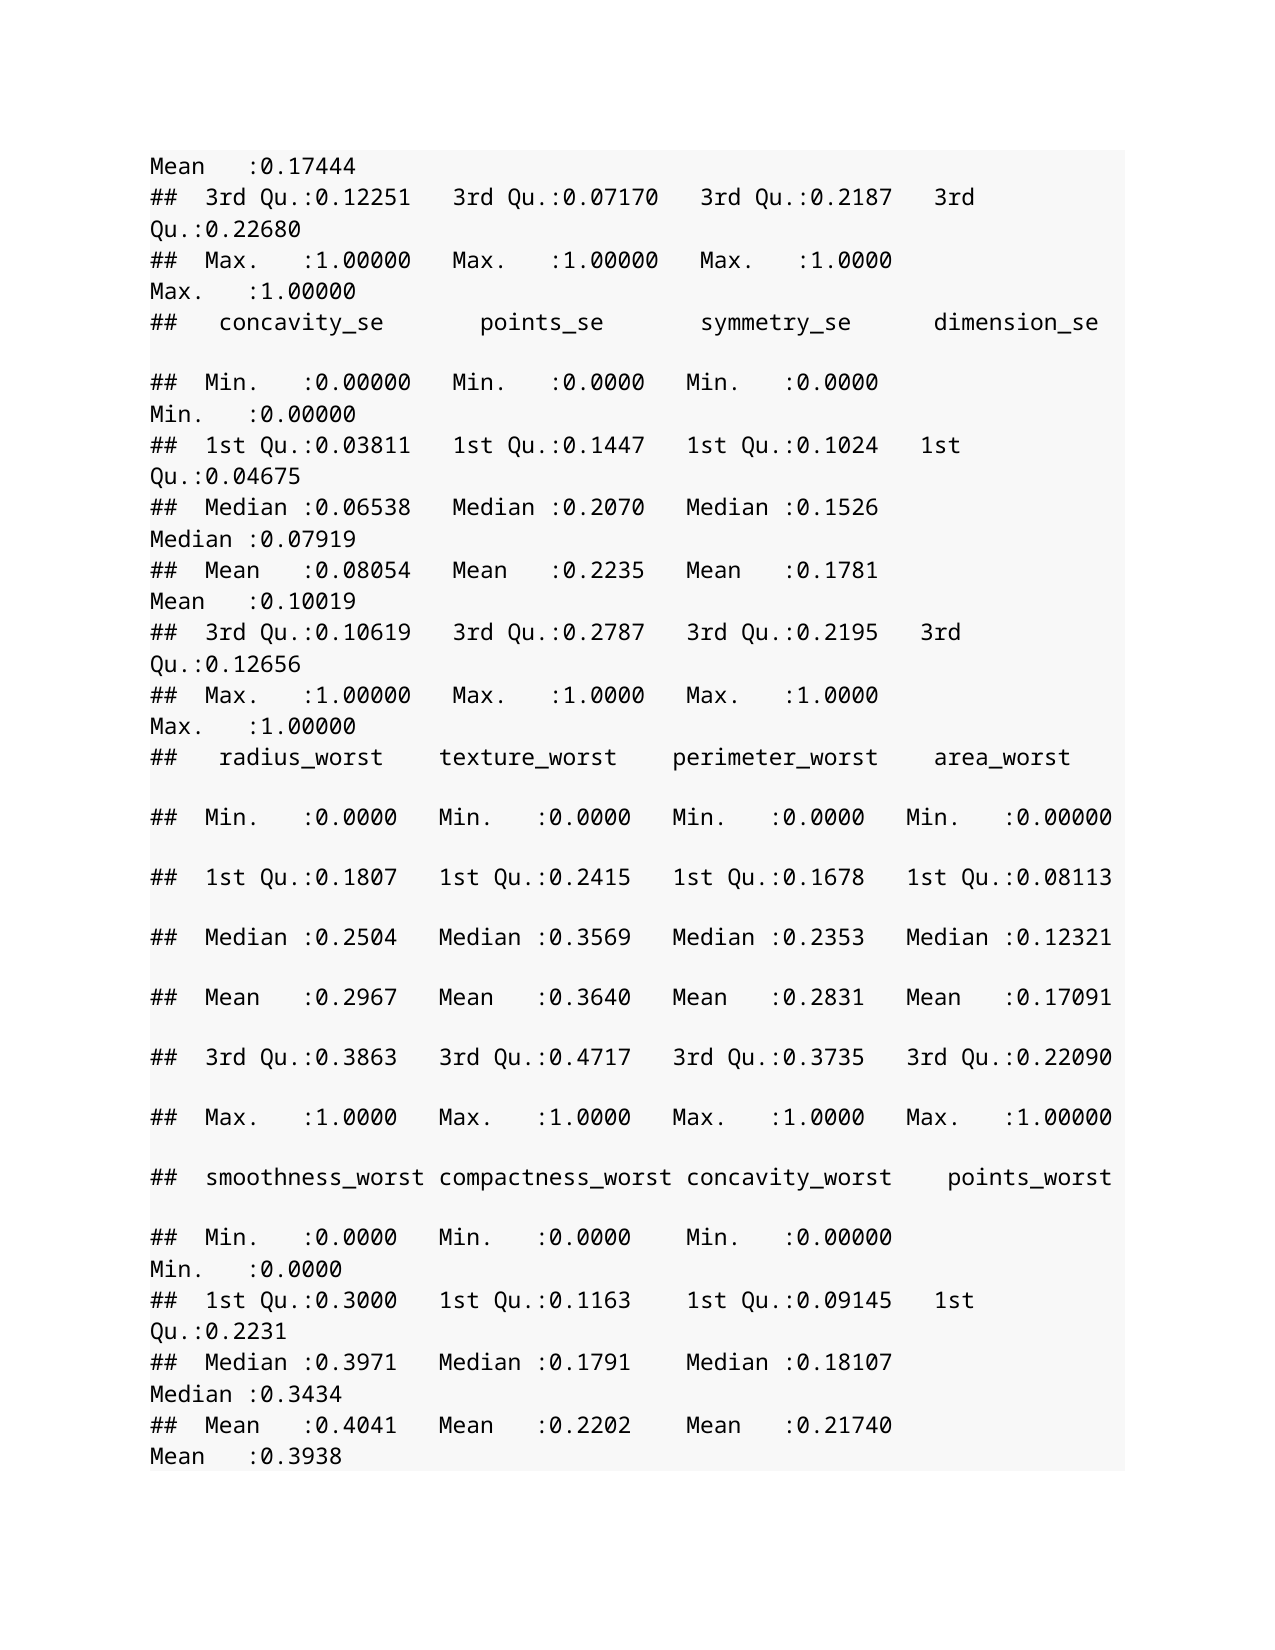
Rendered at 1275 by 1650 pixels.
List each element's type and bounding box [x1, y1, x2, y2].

text [150, 150, 1125, 1471]
